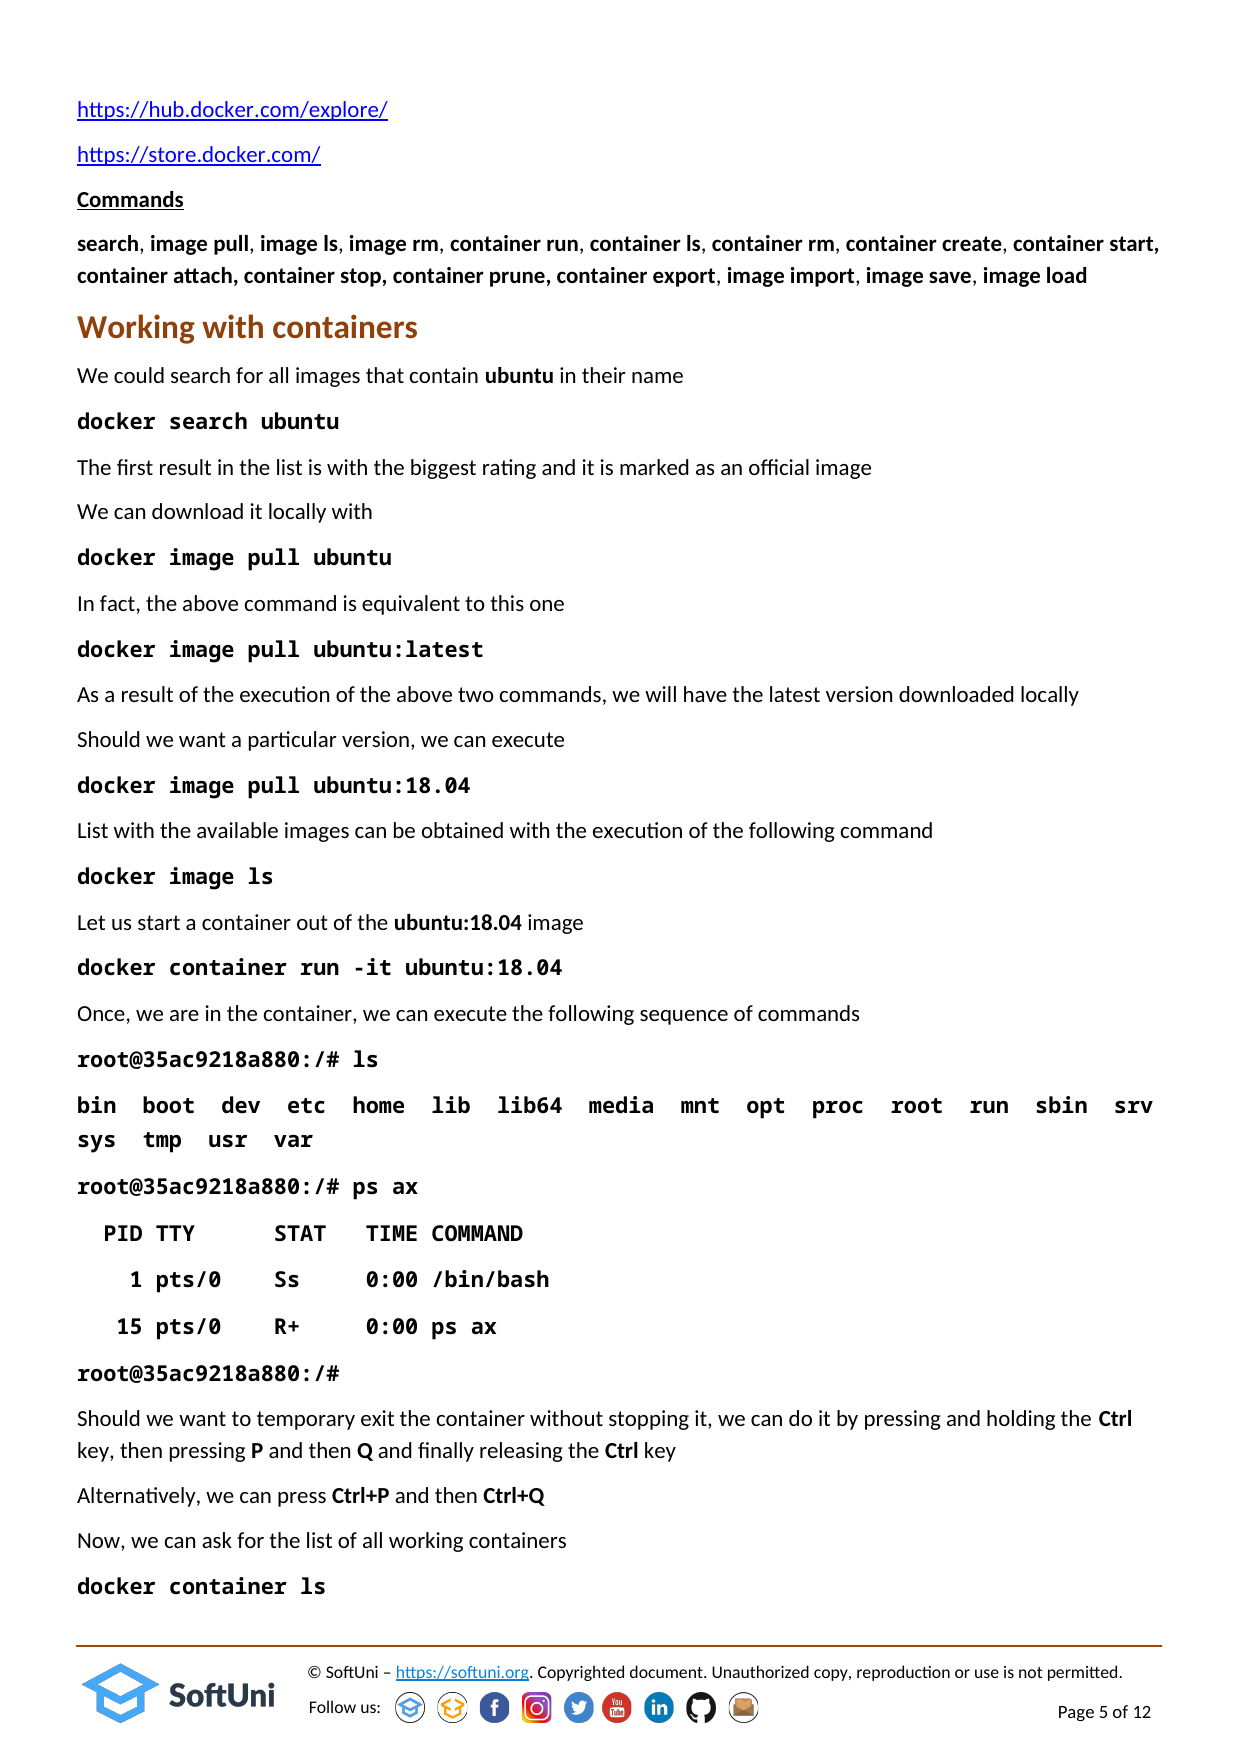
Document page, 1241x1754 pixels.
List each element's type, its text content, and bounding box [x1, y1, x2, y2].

text Should we want to temporary exit the container without stopping it, we can do it by pressing and holding the Ctrl key, then pressing P and then Q and finally releasing the Ctrl key [77, 1404, 1163, 1465]
text Once, we are in the container, we can execute the following sequence of commands [77, 999, 1163, 1027]
text search, image pull, image ls, image rm, container run, container ls, container rm, container create, container start, container attach, container stop, container prune, container export, image import, image save, image load [77, 229, 1163, 290]
text 15 pts/0 R+ 0:00 ps ax [77, 1311, 1163, 1341]
subtitle Working with containers [77, 306, 1163, 347]
text docker image pull ubuntu:18.04 [77, 769, 1163, 799]
text In fact, the above command is equivalent to this one [77, 589, 1163, 617]
text https://store.docker.com/ [77, 140, 1163, 168]
text We can download it locally with [77, 497, 1163, 526]
text Alternatively, we can press Ctrl+P and then Ctrl+Q [77, 1481, 1163, 1509]
picture [665, 1692, 674, 1701]
text root@35ac9218a880:/# ps ax [77, 1171, 1163, 1201]
picture [437, 1692, 468, 1723]
picture [602, 1692, 632, 1723]
picture [395, 1692, 425, 1723]
picture [658, 1705, 667, 1714]
text docker image pull ubuntu:latest [77, 633, 1163, 663]
text https://hub.docker.com/explore/ [77, 95, 1163, 123]
picture [75, 1658, 281, 1729]
picture [728, 1692, 759, 1723]
picture [479, 1692, 510, 1723]
text root@35ac9218a880:/# ls [77, 1044, 1163, 1073]
text root@35ac9218a880:/# [77, 1358, 1163, 1388]
text docker image ls [77, 861, 1163, 891]
picture [564, 1692, 594, 1723]
text docker container ls [77, 1571, 1163, 1601]
text PID TTY STAT TIME COMMAND [77, 1218, 1163, 1248]
picture [686, 1692, 716, 1723]
picture [644, 1714, 653, 1723]
text docker image pull ubuntu [77, 542, 1163, 572]
text The first result in the list is with the biggest rating and it is marked as an official image [77, 453, 1163, 481]
picture [665, 1714, 674, 1723]
text 1 pts/0 Ss 0:00 /bin/bash [77, 1264, 1163, 1294]
text Commands [77, 185, 1163, 213]
text As a result of the execution of the above two commands, we will have the latest version downloaded locally [77, 680, 1163, 708]
picture [522, 1692, 552, 1723]
text docker search ubuntu [77, 406, 1163, 436]
text Now, we can ask for the list of all working containers [77, 1526, 1163, 1554]
text Should we want a particular version, we can execute [77, 725, 1163, 753]
text List with the available images can be obtained with the execution of the following command [77, 816, 1163, 844]
picture [644, 1692, 653, 1701]
text bin boot dev etc home lib lib64 media mnt opt proc root run sbin srv sys tmp usr var [77, 1090, 1163, 1154]
text docker container run -it ubuntu:18.04 [77, 952, 1163, 982]
text We could search for all images that contain ubuntu in their name [77, 361, 1163, 389]
text Let us start a container out of the ubuntu:18.04 image [77, 908, 1163, 936]
